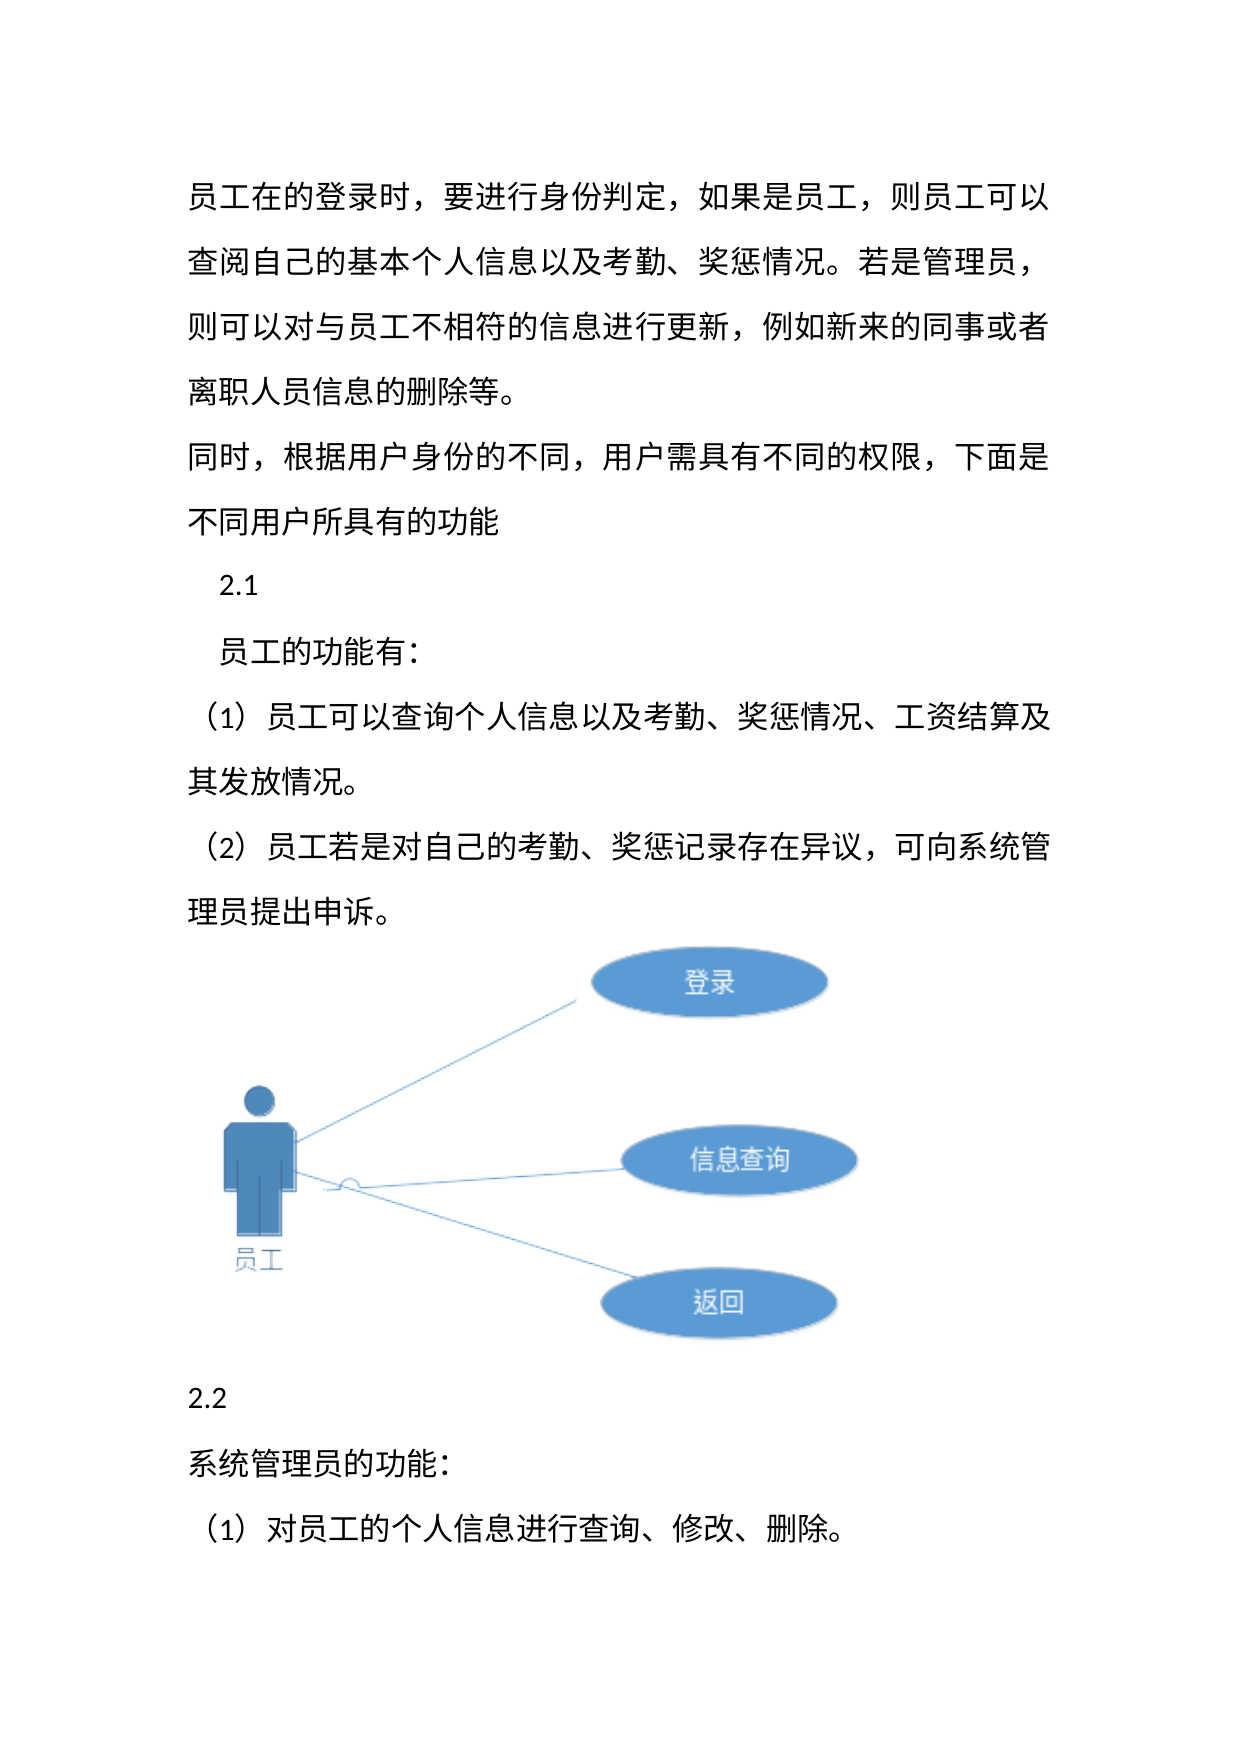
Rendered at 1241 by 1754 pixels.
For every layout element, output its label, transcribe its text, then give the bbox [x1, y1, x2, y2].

list 系统管理员的功能： [187, 1429, 1053, 1494]
list 2.1 [187, 552, 1053, 617]
list 员工可以查询个人信息以及考勤、奖惩情况、工资结算及其发放情况。 [187, 682, 1053, 812]
list 对员工的个人信息进行查询、修改、删除。 [187, 1494, 1053, 1559]
list 员工在的登录时，要进行身份判定，如果是员工，则员工可以查阅自己的基本个人信息以及考勤、奖惩情况。若是管理员，则可以对与员工不相符的信息进行更新，例如新来的同事或者离职人员信息的删除等。 [187, 162, 1053, 422]
list 同时，根据用户身份的不同，用户需具有不同的权限，下面是不同用户所具有的功能 [187, 422, 1053, 552]
list 员工的功能有： [187, 617, 1053, 682]
list 员工若是对自己的考勤、奖惩记录存在异议，可向系统管理员提出申诉。 [187, 812, 1053, 942]
list 2.2 [187, 1364, 1053, 1429]
